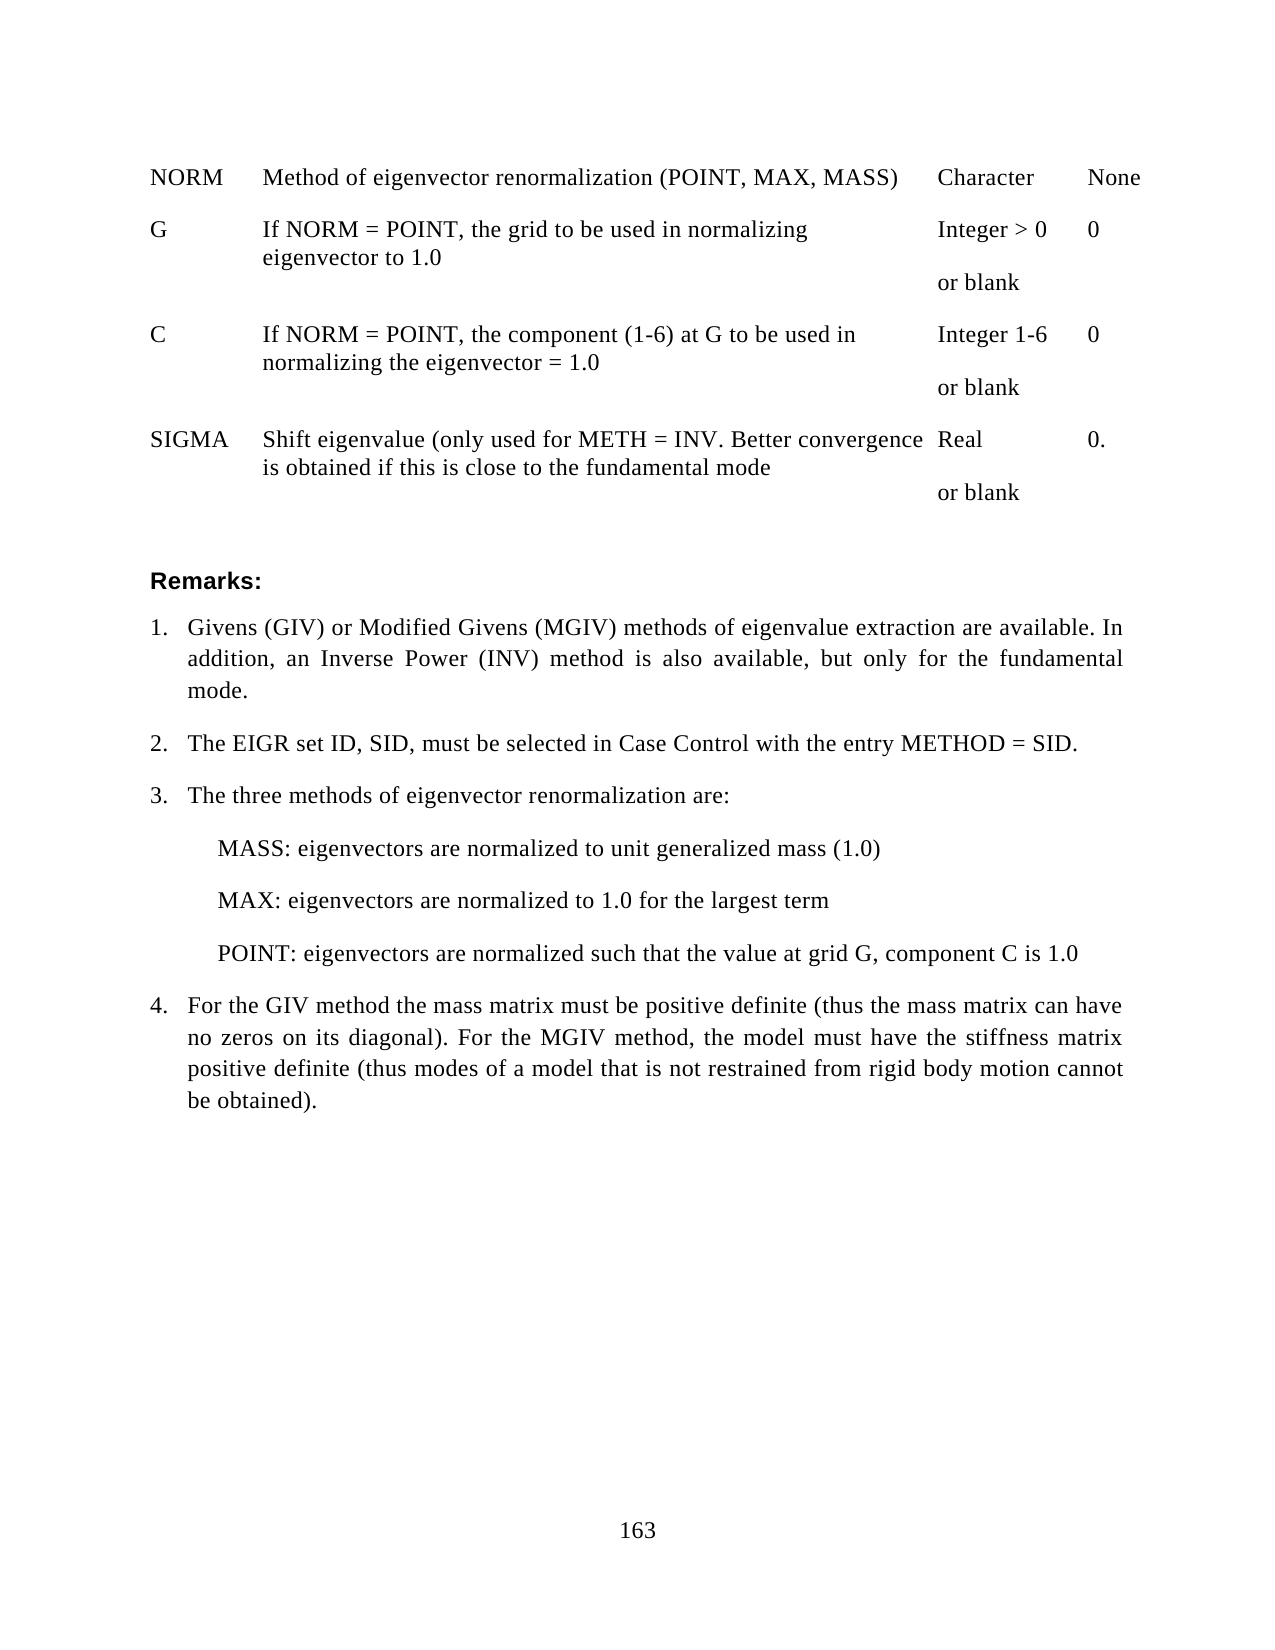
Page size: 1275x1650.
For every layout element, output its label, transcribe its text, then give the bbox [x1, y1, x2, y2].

text MASS: eigenvectors are normalized to unit generalized mass (1.0) [150, 834, 1125, 861]
text MAX: eigenvectors are normalized to 1.0 for the largest term [150, 886, 1125, 914]
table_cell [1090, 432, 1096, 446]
text POINT: eigenvectors are normalized such that the value at grid G, component C is 1.0 [150, 939, 1125, 966]
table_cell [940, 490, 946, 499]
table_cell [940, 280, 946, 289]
text 3. The three methods of eigenvector renormalization are: [150, 781, 1125, 809]
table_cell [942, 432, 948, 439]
text 4. For the GIV method the mass matrix must be positive definite (thus the mass matrix can have no zeros on its diagonal). For the MGIV method, the model must have the stiffness matrix positive definite (thus modes of a model that is not restrained from rigid body motion cannot be obtained). [150, 991, 1125, 1114]
text 2. The EIGR set ID, SID, must be selected in Case Control with the entry METHOD = SID. [150, 729, 1125, 756]
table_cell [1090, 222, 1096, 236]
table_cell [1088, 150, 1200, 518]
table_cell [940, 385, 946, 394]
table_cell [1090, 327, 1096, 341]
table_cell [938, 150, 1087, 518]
text Remarks: [150, 567, 1125, 594]
text 1. Givens (GIV) or Modified Givens (MGIV) methods of eigenvalue extraction are available. In addition, an Inverse Power (INV) method is also available, but only for the fundamental mode. [150, 613, 1125, 704]
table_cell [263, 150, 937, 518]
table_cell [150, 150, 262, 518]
